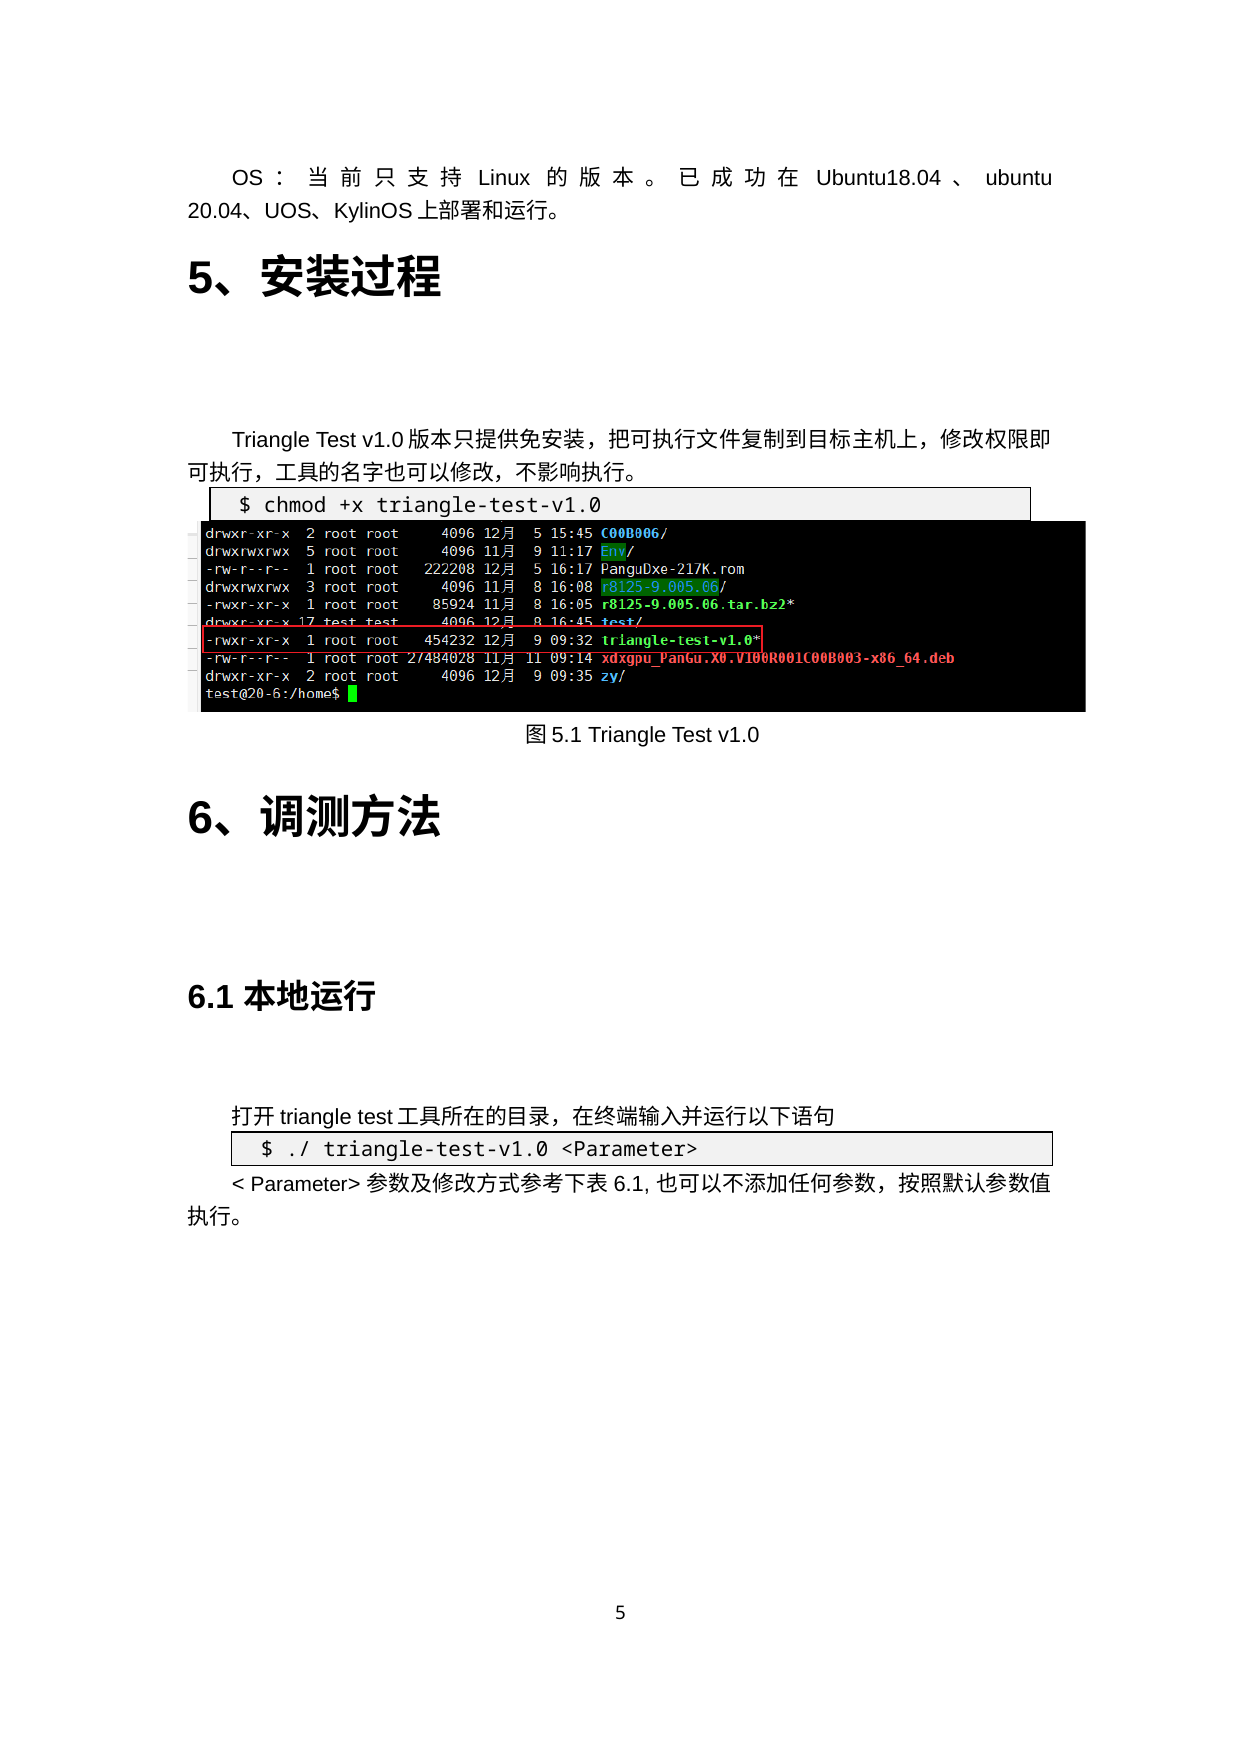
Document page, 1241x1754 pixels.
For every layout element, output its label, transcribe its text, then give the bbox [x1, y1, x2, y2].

text 图5.1 Triangle Test v1.0 [187, 716, 1053, 749]
text 打开triangle test工具所在的目录，在终端输入并运行以下语句 [187, 1099, 1053, 1131]
list 本地运行 [187, 962, 1053, 1027]
text Triangle Test v1.0版本只提供免安装，把可执行文件复制到目标主机上，修改权限即可执行，工具的名字也可以修改，不影响执行。 [187, 422, 1053, 487]
table_header $ ./ triangle-test-v1.0 <Parameter> [232, 1133, 1052, 1165]
text OS：当前只支持Linux的版本。已成功在Ubuntu18.04、ubuntu 20.04、UOS、KylinOS上部署和运行。 [187, 160, 1053, 225]
list 安装过程 [187, 225, 1053, 322]
text < Parameter> 参数及修改方式参考下表6.1, 也可以不添加任何参数，按照默认参数值执行。 [187, 1166, 1053, 1231]
picture [187, 521, 1086, 712]
table_header $ chmod +x triangle-test-v1.0 [211, 488, 1030, 520]
list 调测方法 [187, 765, 1053, 862]
